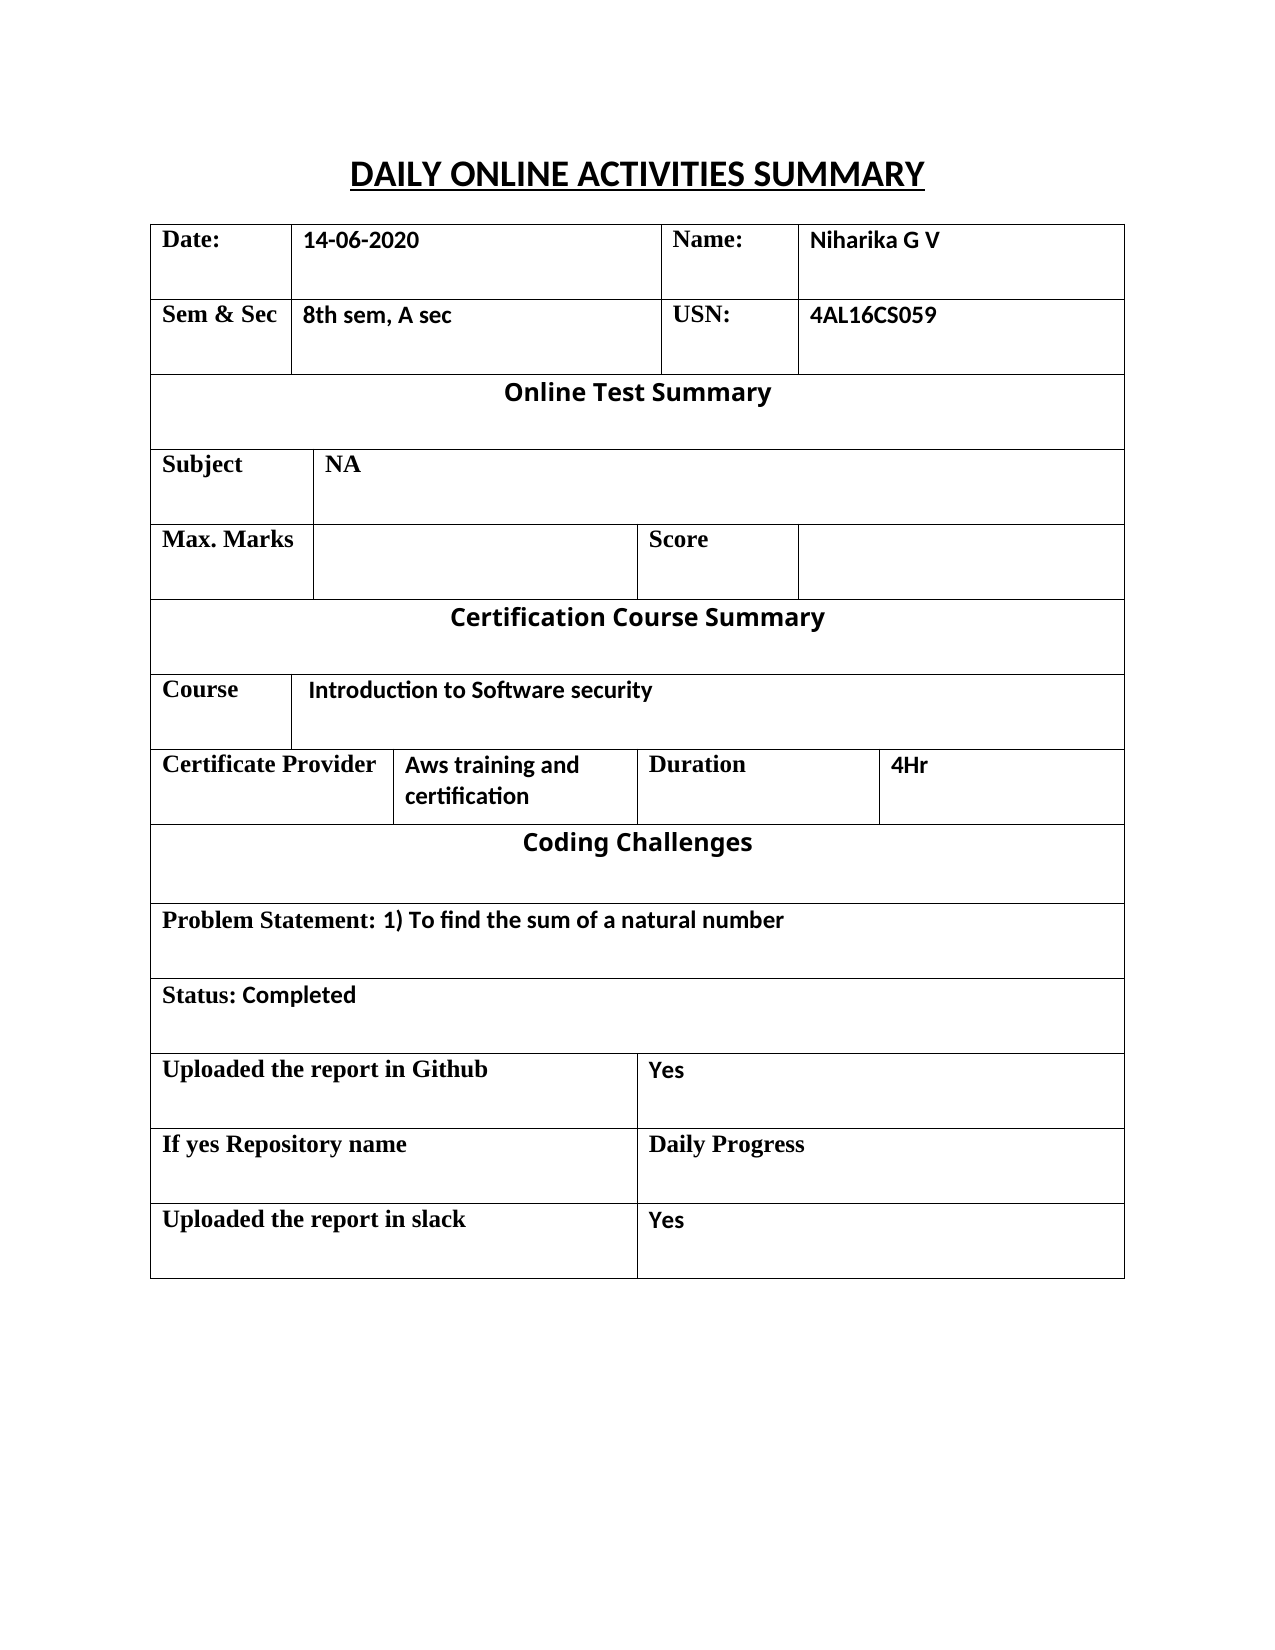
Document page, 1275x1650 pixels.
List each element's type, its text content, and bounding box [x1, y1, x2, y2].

table_cell Aws training and certification [394, 750, 637, 823]
table_cell Duration [638, 750, 879, 823]
text DAILY ONLINE ACTIVITIES SUMMARY [150, 150, 1125, 196]
table_cell Subject [151, 450, 313, 523]
table_cell If yes Repository name [151, 1129, 637, 1203]
table_cell Sem & Sec [151, 300, 291, 373]
table_cell Certificate Provider [151, 750, 393, 823]
table_cell Yes [638, 1054, 1124, 1128]
table_cell NA [314, 450, 1124, 523]
table_cell Yes [638, 1204, 1124, 1278]
table_cell Problem Statement: 1) To find the sum of a natural number [151, 904, 1124, 978]
table_cell 4Hr [880, 750, 1124, 823]
table_cell Uploaded the report in slack [151, 1204, 637, 1278]
table_cell Online Test Summary [151, 375, 1124, 448]
table_cell [314, 525, 637, 598]
table_cell Certification Course Summary [151, 600, 1124, 673]
table_cell Coding Challenges [151, 825, 1124, 903]
table_cell Introduction to Software security [292, 675, 1124, 748]
table_cell Uploaded the report in Github [151, 1054, 637, 1128]
table_header 14-06-2020 [292, 225, 661, 298]
table_cell [799, 525, 1124, 598]
table_cell Status: Completed [151, 979, 1124, 1053]
table_cell 4AL16CS059 [799, 300, 1124, 373]
table_cell Course [151, 675, 291, 748]
table_header Date: [151, 225, 291, 298]
table_header Name: [662, 225, 798, 298]
table_cell USN: [662, 300, 798, 373]
table_cell Score [638, 525, 798, 598]
table_cell Daily Progress [638, 1129, 1124, 1203]
table_cell Max. Marks [151, 525, 313, 598]
table_header Niharika G V [799, 225, 1124, 298]
table_cell 8th sem, A sec [292, 300, 661, 373]
